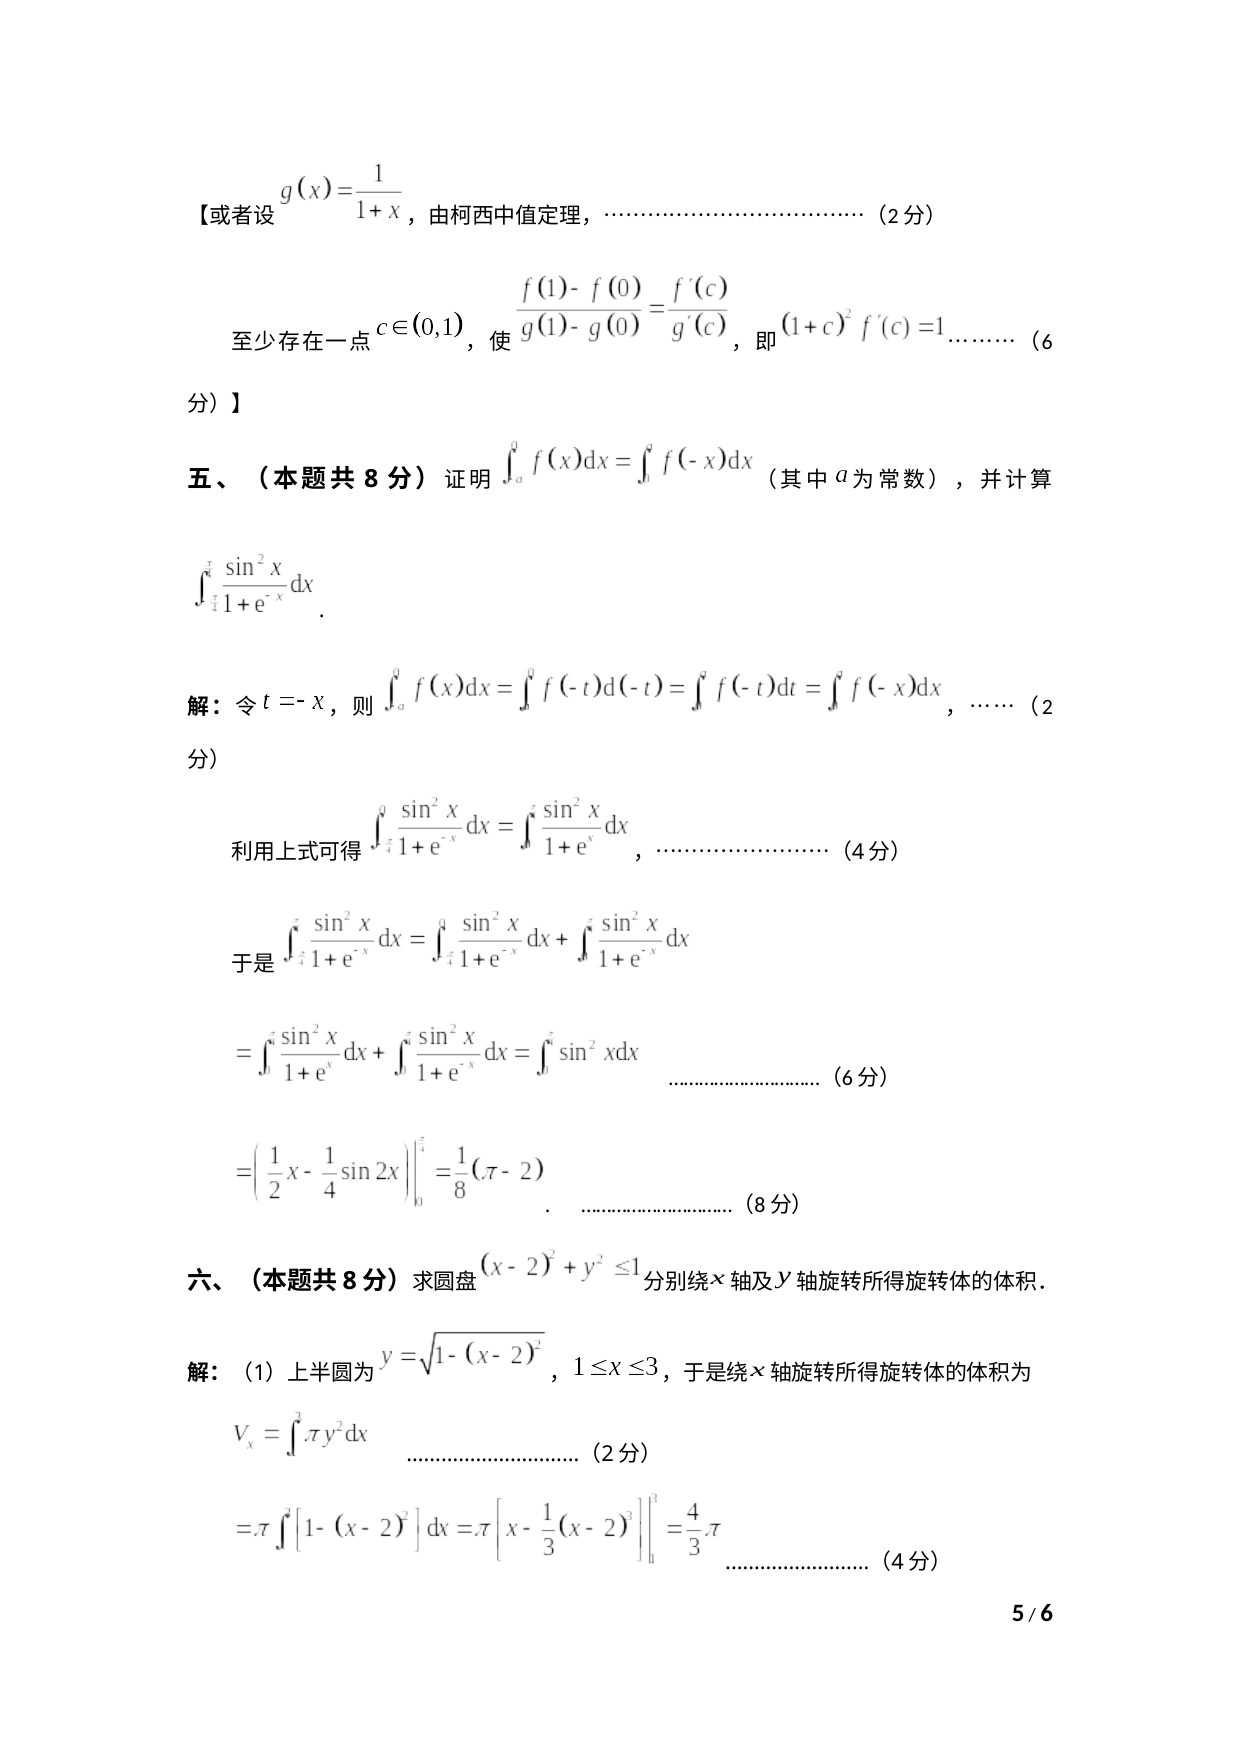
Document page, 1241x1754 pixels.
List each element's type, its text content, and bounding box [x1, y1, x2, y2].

text 五、（本题共8分）证明（其中为常数），并计算. [187, 434, 1053, 645]
text 利用上式可得，……………………（4分） [187, 790, 1053, 887]
text . …………………………（8分） [187, 1130, 1053, 1227]
text .……………………（4分） [187, 1488, 1053, 1585]
text …………………………（2分） [187, 1407, 1053, 1472]
text 六、（本题共8分）求圆盘分别绕轴及轴旋转所得旋转体的体积． [187, 1243, 1053, 1308]
text 解：令，则，……（2分） [187, 660, 1053, 774]
text 解：（1）上半圆为，，于是绕轴旋转所得旋转体的体积为 [187, 1326, 1053, 1391]
text 于是 [187, 903, 1053, 1001]
text 至少存在一点，使，即………（6分）】 [187, 272, 1053, 418]
text …………………………（6分） [187, 1016, 1053, 1114]
text 【或者设，由柯西中值定理，………………………………（2分） [187, 158, 1053, 256]
